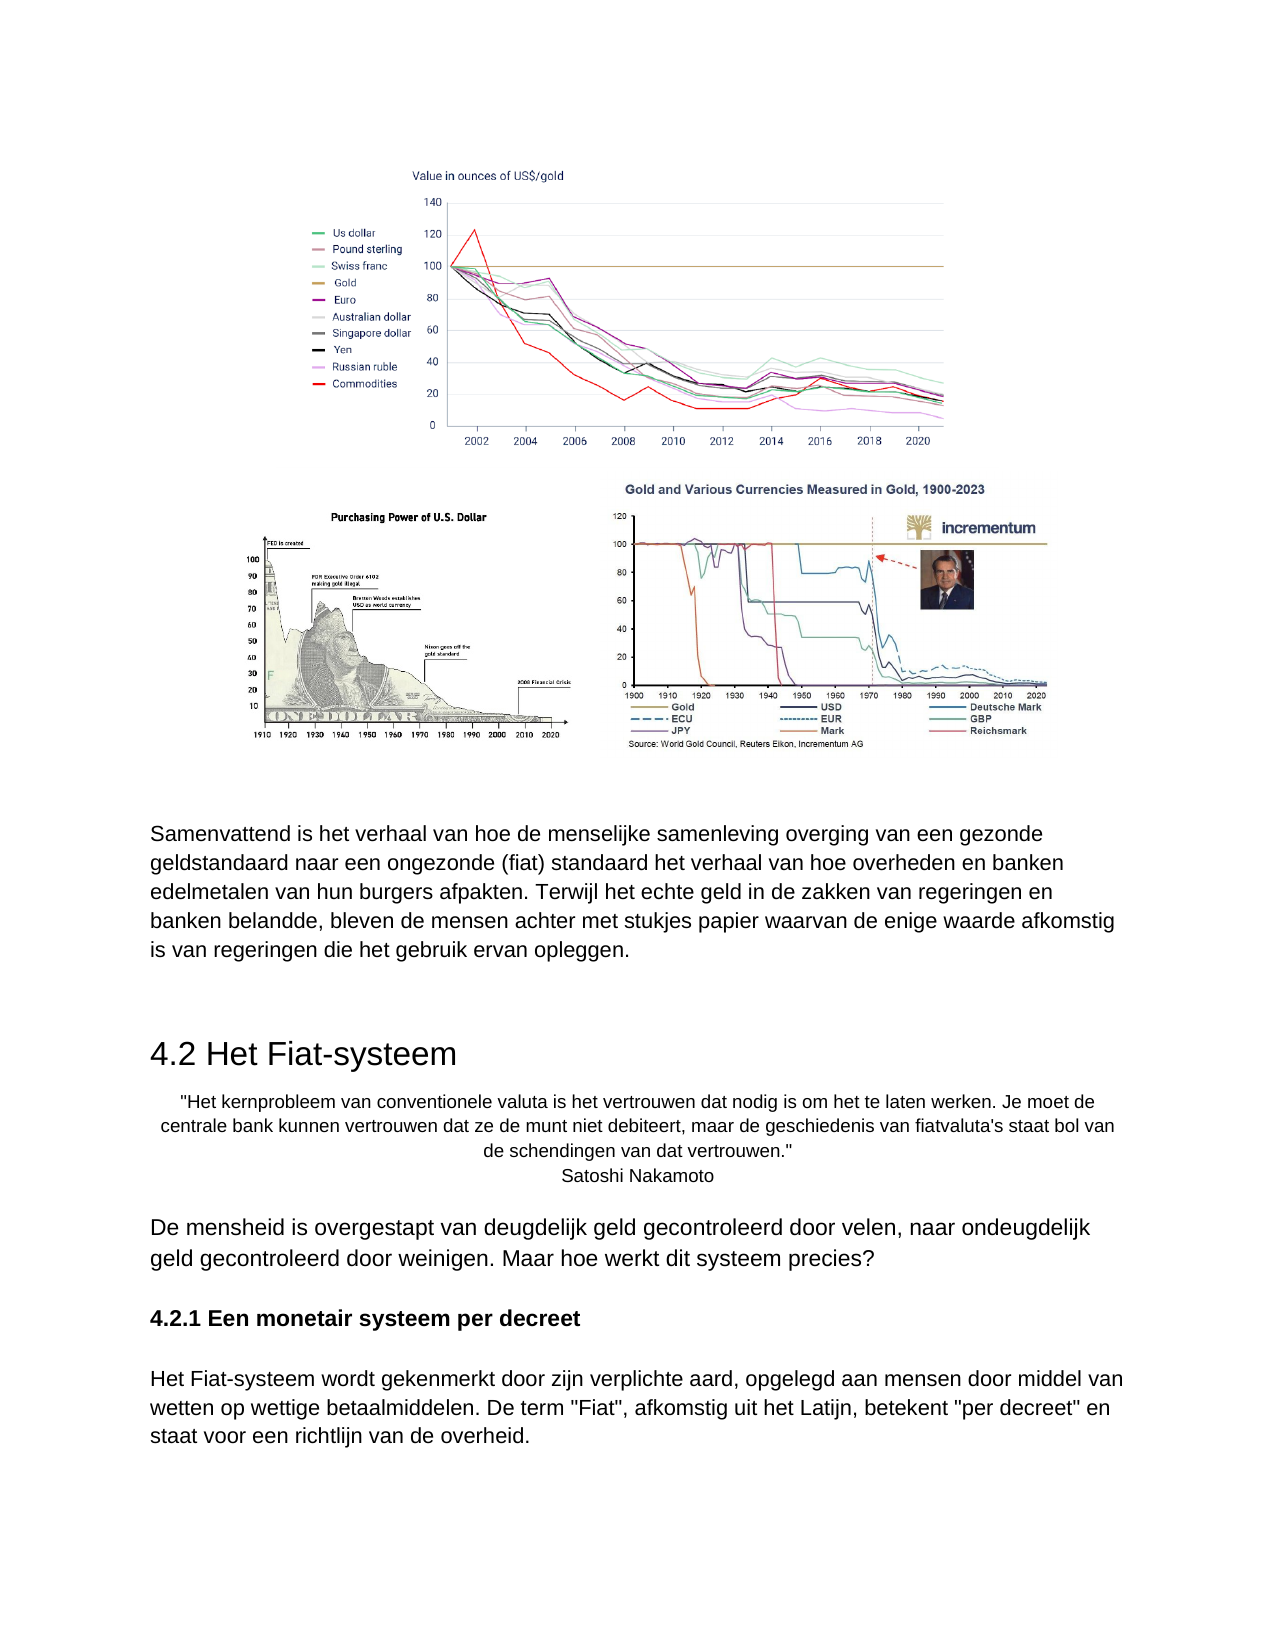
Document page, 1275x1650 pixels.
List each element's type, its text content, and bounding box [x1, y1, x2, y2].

text Samenvattend is het verhaal van hoe de menselijke samenleving overging van een gezonde geldstandaard naar een ongezonde (fiat) standaard het verhaal van hoe overheden en banken edelmetalen van hun burgers afpakten. Terwijl het echte geld in de zakken van regeringen en banken belandde, bleven de mensen achter met stukjes papier waarvan de enige waarde afkomstig is van regeringen die het gebruik ervan opleggen. [150, 761, 1125, 962]
text Het Fiat-systeem wordt gekenmerkt door zijn verplichte aard, opgelegd aan mensen door middel van wetten op wettige betaalmiddelen. De term "Fiat", afkomstig uit het Latijn, betekent "per decreet" en staat voor een richtlijn van de overheid. [150, 1365, 1125, 1448]
picture [217, 471, 1058, 758]
subtitle 4.2 Het Fiat-systeem [150, 1034, 1125, 1072]
text Satoshi Nakamoto [150, 1165, 1125, 1186]
text "Het kernprobleem van conventionele valuta is het vertrouwen dat nodig is om het te laten werken. Je moet de centrale bank kunnen vertrouwen dat ze de munt niet debiteert, maar de geschiedenis van fiatvaluta's staat bol van de schendingen van dat vertrouwen." [150, 1090, 1125, 1162]
text 4.2.1 Een monetair systeem per decreet [150, 1305, 1125, 1331]
text De mensheid is overgestapt van deugdelijk geld gecontroleerd door velen, naar ondeugdelijk geld gecontroleerd door weinigen. Maar hoe werkt dit systeem precies? [150, 1214, 1125, 1271]
picture [276, 150, 999, 468]
